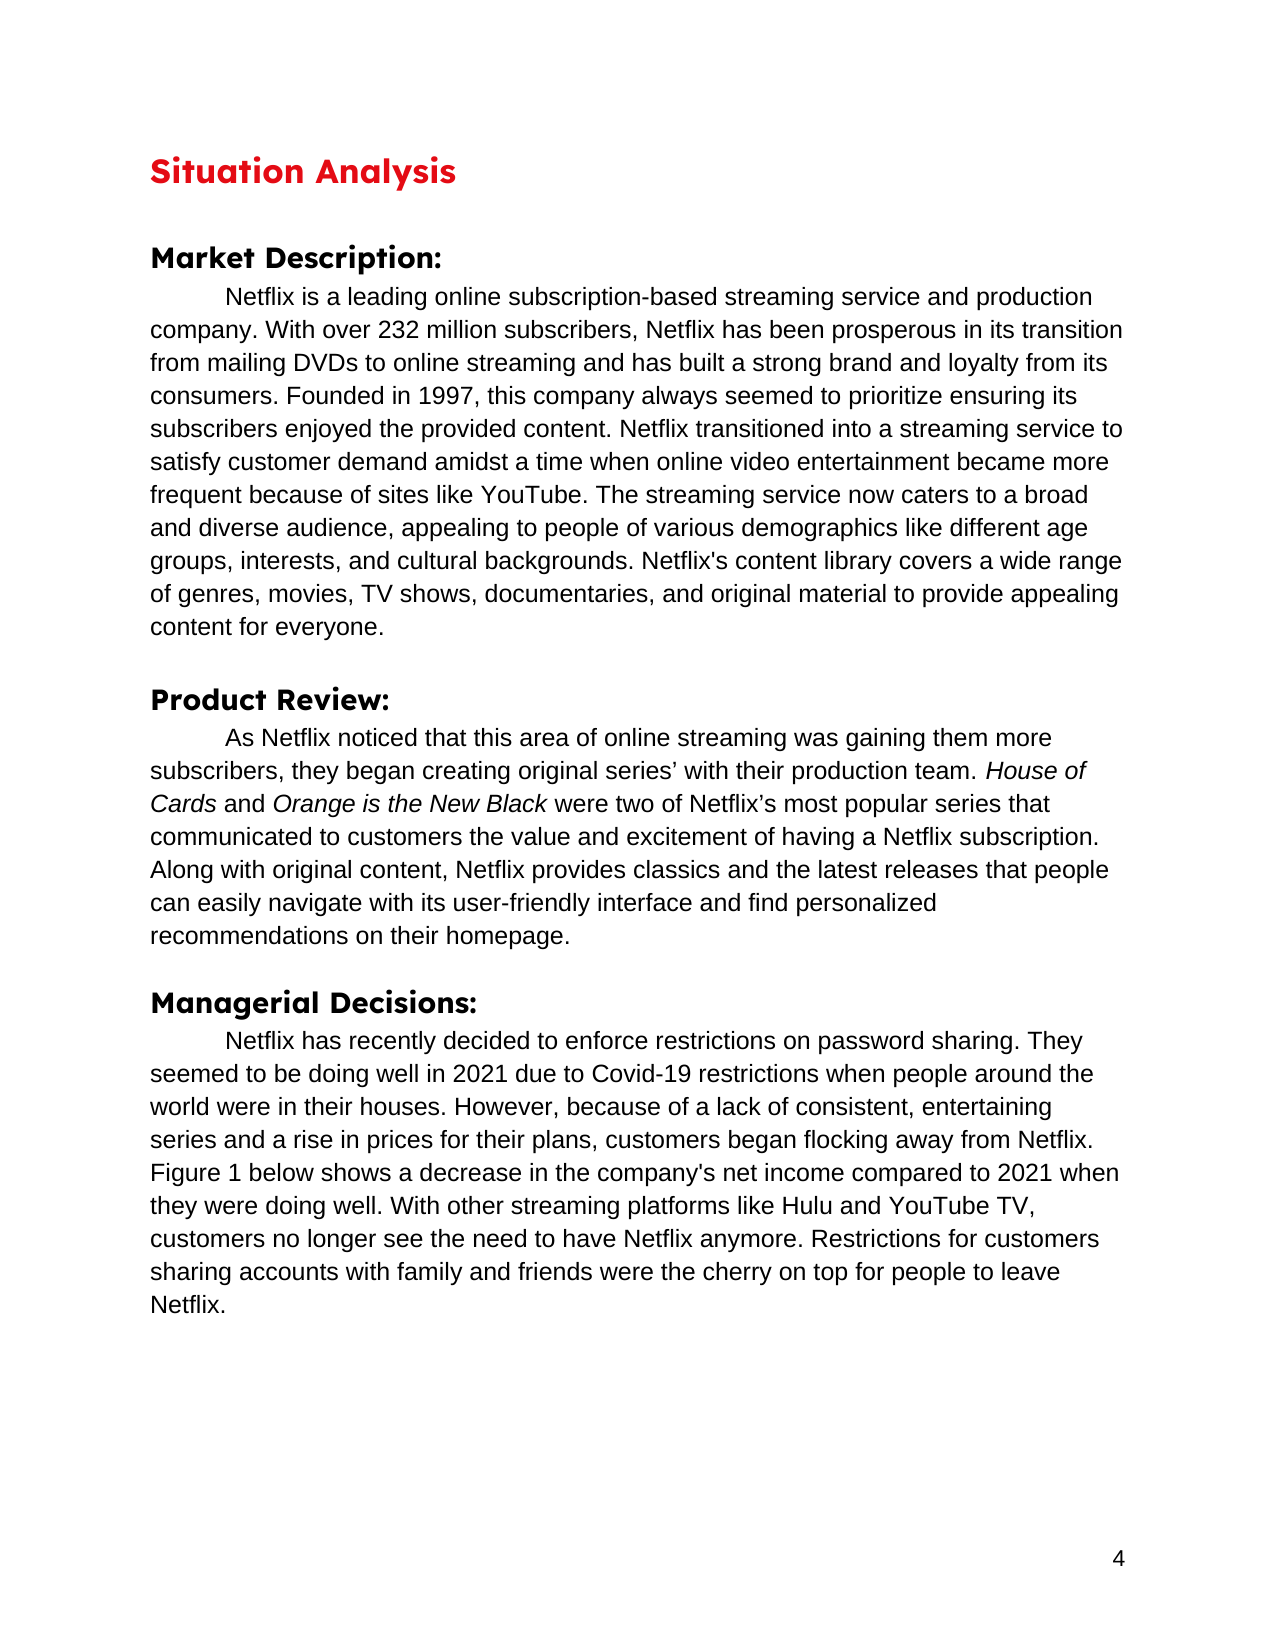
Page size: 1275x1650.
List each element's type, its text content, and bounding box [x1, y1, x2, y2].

text Product Review: [150, 681, 1125, 717]
text Market Description: [150, 240, 1125, 276]
text Netflix is a leading online subscription-based streaming service and production company. With over 232 million subscribers, Netflix has been prosperous in its transition from mailing DVDs to online streaming and has built a strong brand and loyalty from its consumers. Founded in 1997, this company always seemed to prioritize ensuring its subscribers enjoyed the provided content. Netflix transitioned into a streaming service to satisfy customer demand amidst a time when online video entertainment became more frequent because of sites like YouTube. The streaming service now caters to a broad and diverse audience, appealing to people of various demographics like different age groups, interests, and cultural backgrounds. Netflix's content library covers a wide range of genres, movies, TV shows, documentaries, and original material to provide appealing content for everyone. [150, 282, 1125, 641]
text As Netflix noticed that this area of online streaming was gaining them more subscribers, they began creating original series’ with their production team. House of Cards and Orange is the New Black were two of Netflix’s most popular series that communicated to customers the value and excitement of having a Netflix subscription. Along with original content, Netflix provides classics and the latest releases that people can easily navigate with its user-friendly interface and find personalized recommendations on their homepage. [150, 723, 1125, 949]
text Netflix has recently decided to enforce restrictions on password sharing. They seemed to be doing well in 2021 due to Covid-19 restrictions when people around the world were in their houses. However, because of a lack of consistent, entertaining series and a rise in prices for their plans, customers began flocking away from Netflix. Figure 1 below shows a decrease in the company's net income compared to 2021 when they were doing well. With other streaming platforms like Hulu and YouTube TV, customers no longer see the need to have Netflix anymore. Restrictions for customers sharing accounts with family and friends were the cherry on top for people to leave Netflix. [150, 1026, 1125, 1319]
text Managerial Decisions: [150, 984, 1125, 1021]
subtitle Situation Analysis [150, 150, 1125, 192]
